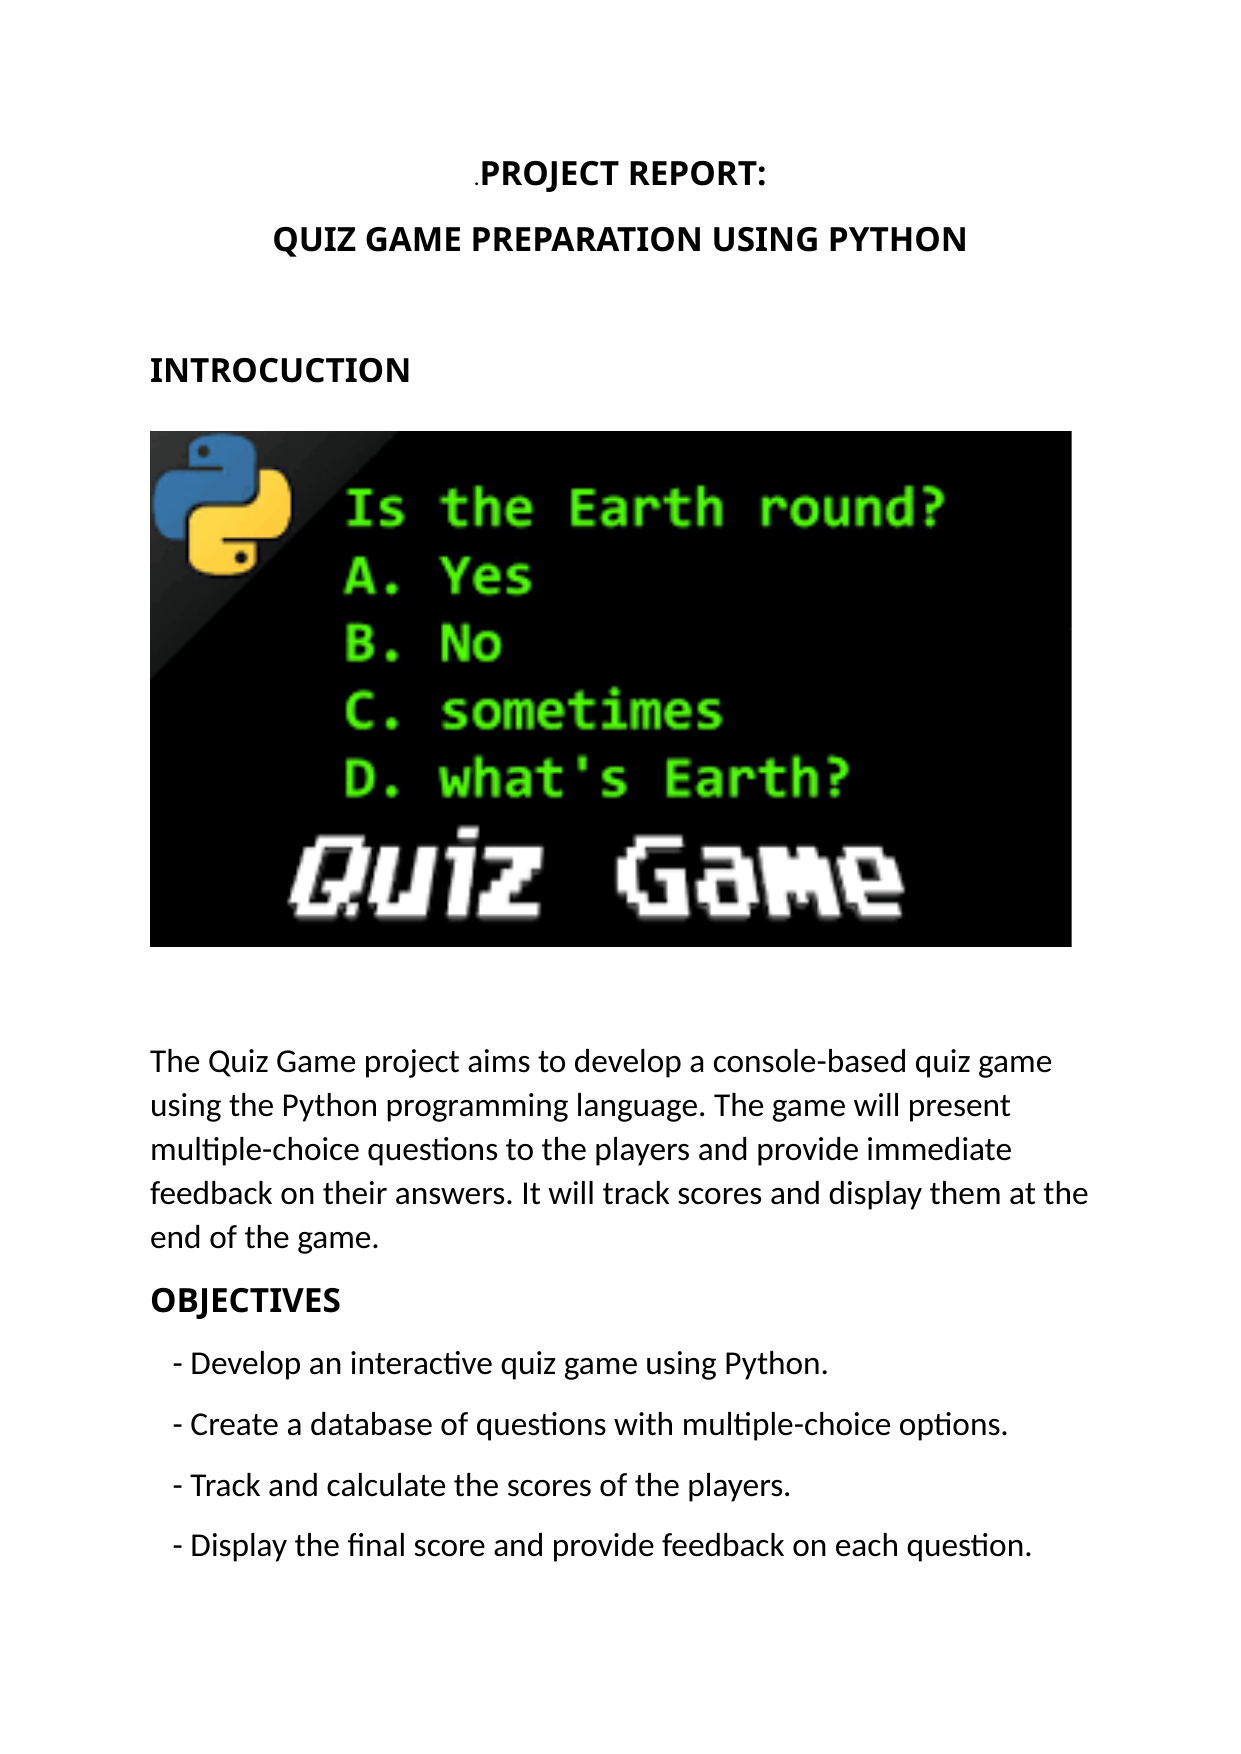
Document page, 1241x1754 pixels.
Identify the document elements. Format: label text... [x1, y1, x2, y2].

text OBJECTIVES [150, 1277, 1090, 1322]
text - Track and calculate the scores of the players. [150, 1464, 1090, 1504]
text QUIZ GAME PREPARATION USING PYTHON [150, 216, 1090, 261]
text .PROJECT REPORT: [150, 150, 1090, 195]
text - Develop an interactive quiz game using Python. [150, 1342, 1090, 1383]
text - Display the final score and provide feedback on each question. [150, 1524, 1090, 1565]
picture [150, 431, 1072, 947]
text The Quiz Game project aims to develop a console-based quiz game using the Python programming language. The game will present multiple-choice questions to the players and provide immediate feedback on their answers. It will track scores and display them at the end of the game. [150, 1040, 1090, 1257]
text - Create a database of questions with multiple-choice options. [150, 1403, 1090, 1444]
text INTROCUCTION [150, 347, 1090, 392]
